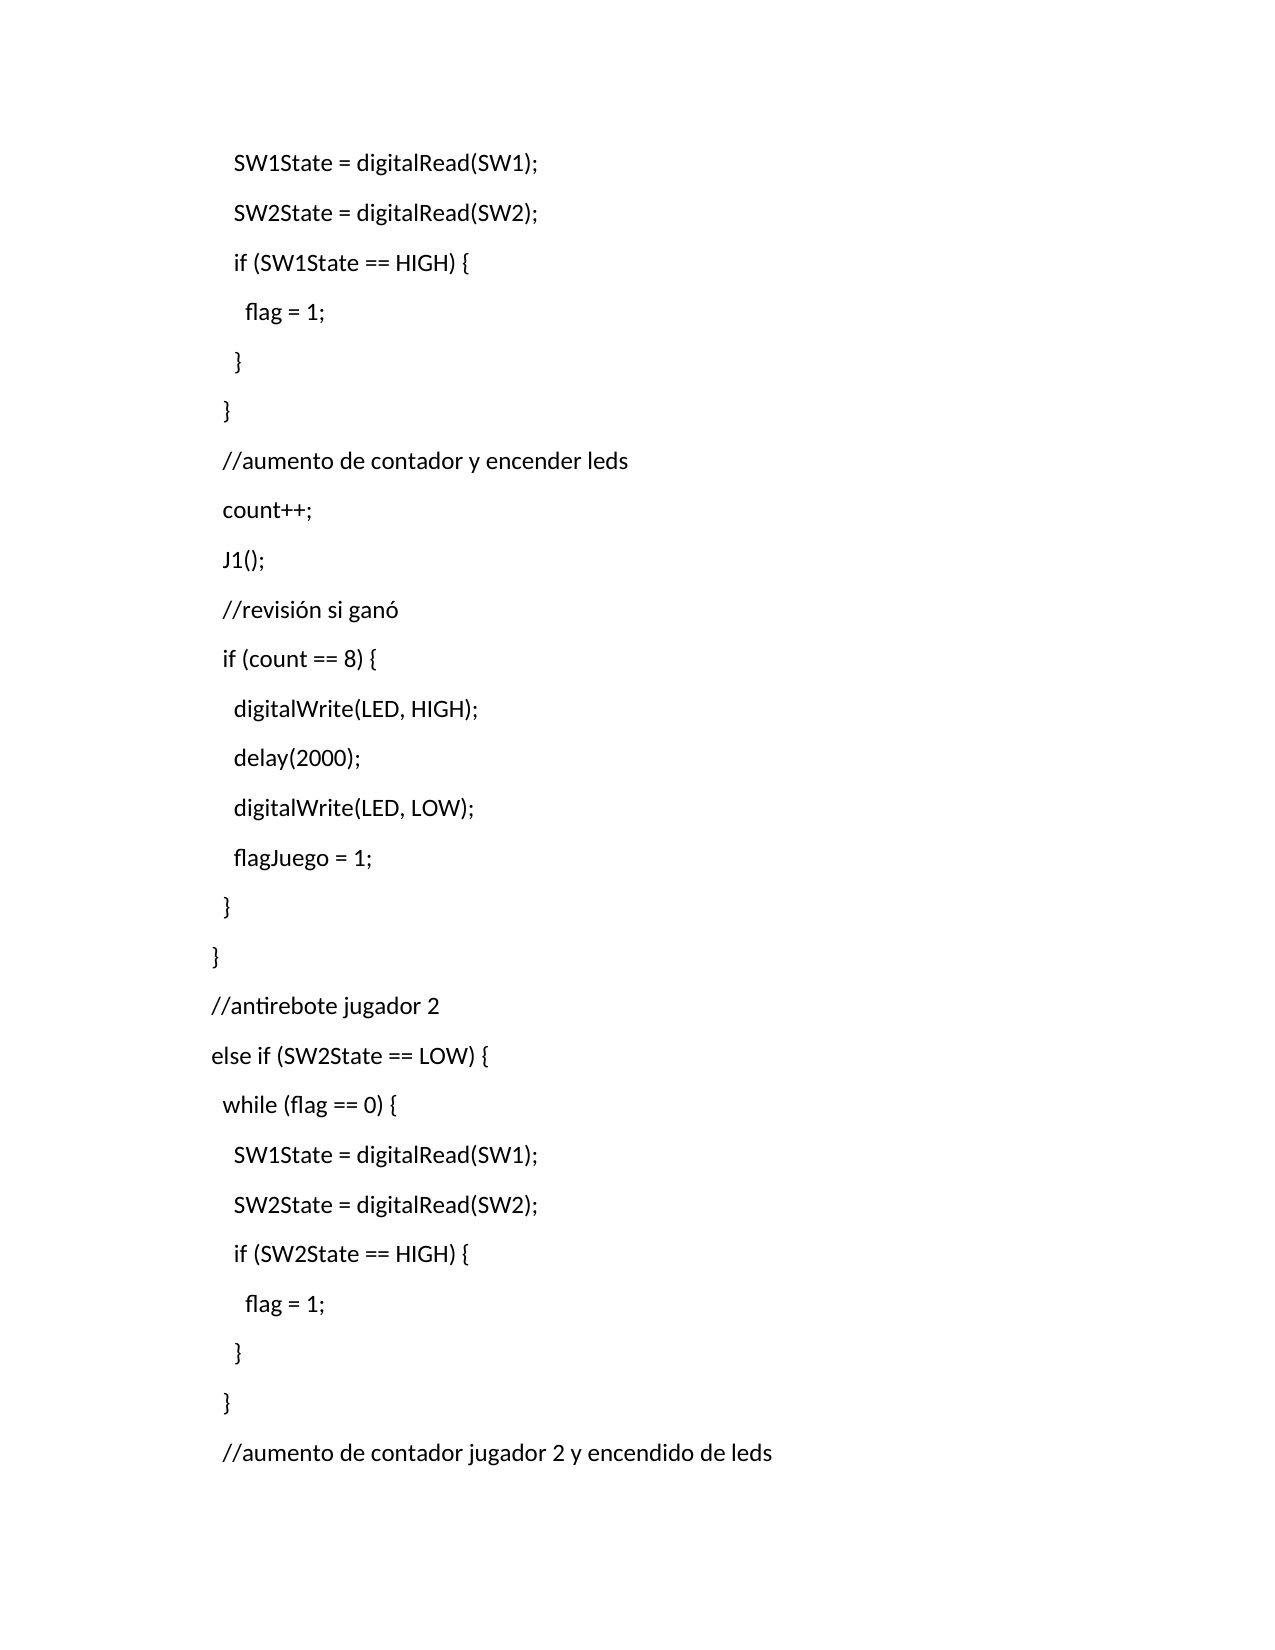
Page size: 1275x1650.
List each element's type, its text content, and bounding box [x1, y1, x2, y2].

text //aumento de contador jugador 2 y encendido de leds [177, 1437, 1098, 1467]
text if (SW1State == HIGH) { [177, 247, 1098, 277]
text } [177, 891, 1098, 922]
text SW2State = digitalRead(SW2); [177, 1189, 1098, 1219]
text } [177, 1387, 1098, 1418]
text digitalWrite(LED, HIGH); [177, 693, 1098, 723]
text count++; [177, 495, 1098, 525]
text flag = 1; [177, 296, 1098, 327]
text } [177, 346, 1098, 376]
text if (count == 8) { [177, 643, 1098, 674]
text //aumento de contador y encender leds [177, 445, 1098, 476]
text } [177, 941, 1098, 971]
text //antirebote jugador 2 [177, 991, 1098, 1021]
text } [177, 396, 1098, 426]
text SW2State = digitalRead(SW2); [177, 197, 1098, 228]
text } [177, 1338, 1098, 1368]
text if (SW2State == HIGH) { [177, 1238, 1098, 1269]
text flagJuego = 1; [177, 842, 1098, 872]
text while (flag == 0) { [177, 1090, 1098, 1120]
text SW1State = digitalRead(SW1); [177, 148, 1098, 178]
text else if (SW2State == LOW) { [177, 1040, 1098, 1071]
text flag = 1; [177, 1288, 1098, 1318]
text SW1State = digitalRead(SW1); [177, 1139, 1098, 1170]
text J1(); [177, 544, 1098, 575]
text delay(2000); [177, 743, 1098, 773]
text //revisión si ganó [177, 594, 1098, 624]
text digitalWrite(LED, LOW); [177, 792, 1098, 823]
